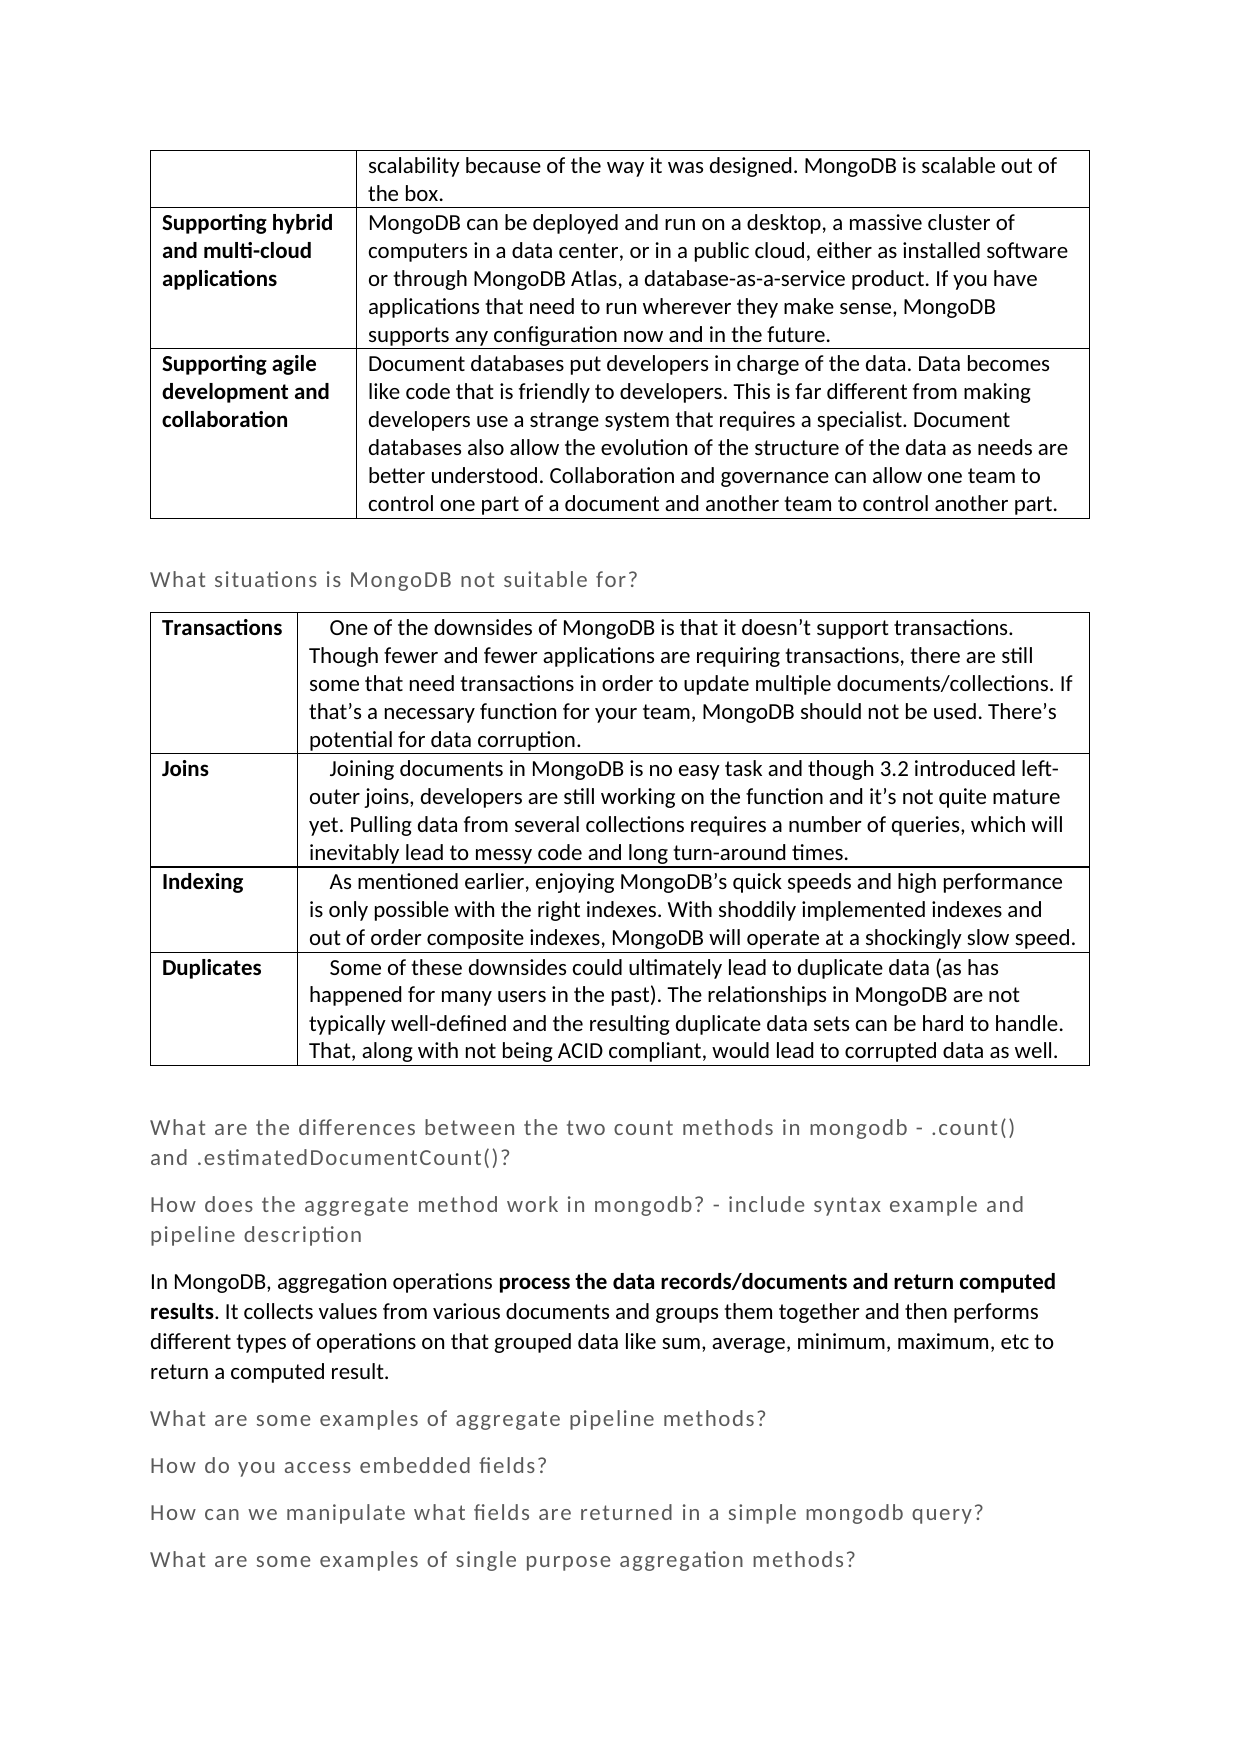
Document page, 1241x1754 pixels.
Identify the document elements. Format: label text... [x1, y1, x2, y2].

table_cell Supporting agile development and collaboration [151, 349, 356, 517]
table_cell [357, 151, 1089, 207]
table_cell Document databases put developers in charge of the data. Data becomes like code that is friendly to developers. This is far different from making developers use a strange system that requires a specialist. Document databases also allow the evolution of the structure of the data as needs are better understood. Collaboration and governance can allow one team to control one part of a document and another team to control another part. [357, 349, 1089, 517]
subtitle What are some examples of aggregate pipeline methods? [150, 1404, 1090, 1432]
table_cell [151, 151, 356, 207]
table_header Transactions [151, 613, 297, 753]
table_cell Joining documents in MongoDB is no easy task and though 3.2 introduced left-outer joins, developers are still working on the function and it’s not quite mature yet. Pulling data from several collections requires a number of queries, which will inevitably lead to messy code and long turn-around times. [298, 754, 1089, 866]
table_cell Duplicates [151, 953, 297, 1065]
table_cell As mentioned earlier, enjoying MongoDB’s quick speeds and high performance is only possible with the right indexes. With shoddily implemented indexes and out of order composite indexes, MongoDB will operate at a shockingly slow speed. [298, 868, 1089, 952]
subtitle How does the aggregate method work in mongodb? - include syntax example and pipeline description [150, 1190, 1090, 1248]
table_cell Joins [151, 754, 297, 866]
table_header One of the downsides of MongoDB is that it doesn’t support transactions. Though fewer and fewer applications are requiring transactions, there are still some that need transactions in order to update multiple documents/collections. If that’s a necessary function for your team, MongoDB should not be used. There’s potential for data corruption. [298, 613, 1089, 753]
text In MongoDB, aggregation operations process the data records/documents and return computed results. It collects values from various documents and groups them together and then performs different types of operations on that grouped data like sum, average, minimum, maximum, etc to return a computed result. [150, 1267, 1090, 1385]
table_cell Some of these downsides could ultimately lead to duplicate data (as has happened for many users in the past). The relationships in MongoDB are not typically well-defined and the resulting duplicate data sets can be hard to handle. That, along with not being ACID compliant, would lead to corrupted data as well. [298, 953, 1089, 1065]
table_cell Indexing [151, 868, 297, 952]
subtitle What are the differences between the two count methods in mongodb - .count() and .estimatedDocumentCount()? [150, 1113, 1090, 1171]
subtitle How do you access embedded fields? [150, 1451, 1090, 1479]
table_cell MongoDB can be deployed and run on a desktop, a massive cluster of computers in a data center, or in a public cloud, either as installed software or through MongoDB Atlas, a database-as-a-service product. If you have applications that need to run wherever they make sense, MongoDB supports any configuration now and in the future. [357, 208, 1089, 348]
table_cell Supporting hybrid and multi-cloud applications [151, 208, 356, 348]
subtitle What situations is MongoDB not suitable for? [150, 565, 1090, 593]
subtitle How can we manipulate what fields are returned in a simple mongodb query? [150, 1498, 1090, 1526]
subtitle What are some examples of single purpose aggregation methods? [150, 1545, 1090, 1573]
